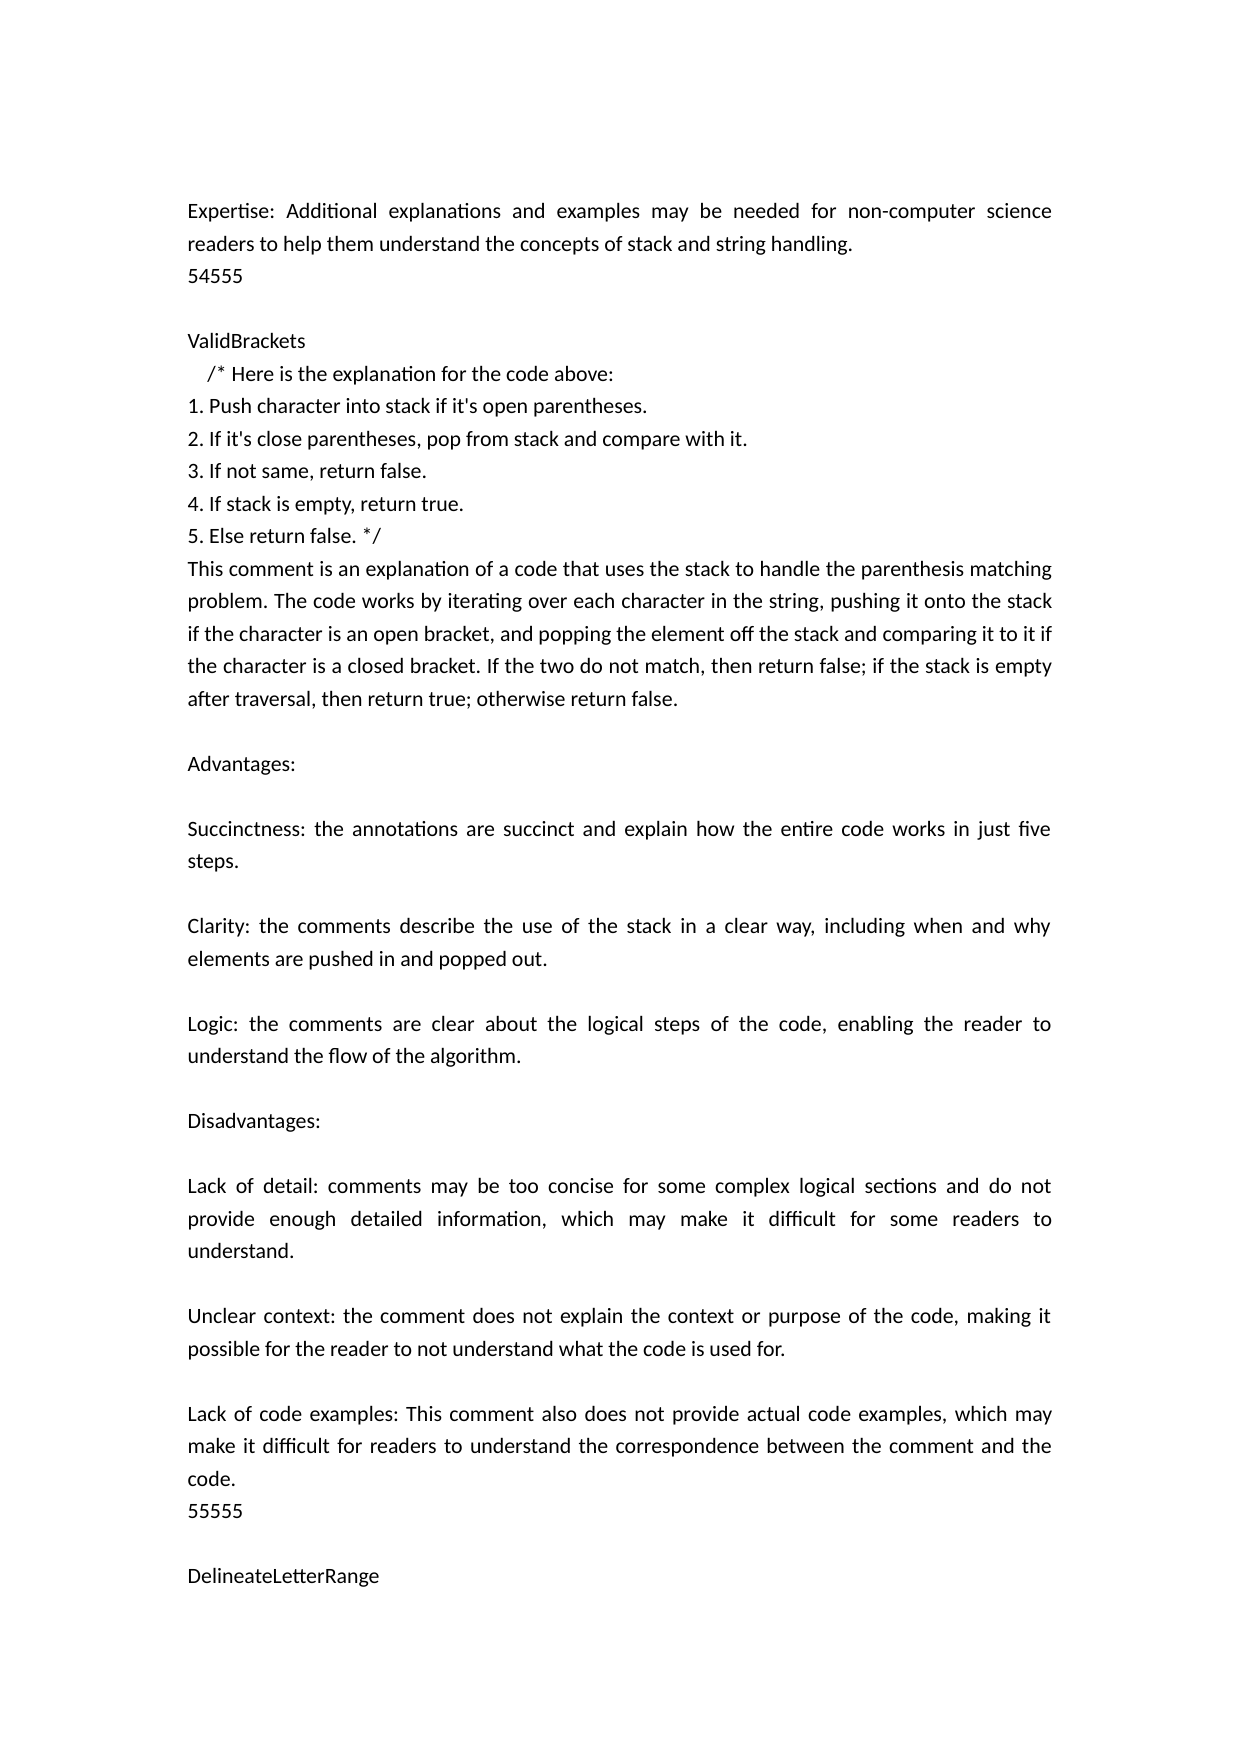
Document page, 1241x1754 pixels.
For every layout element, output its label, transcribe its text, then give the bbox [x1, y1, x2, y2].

text DelineateLetterRange [187, 1559, 1053, 1592]
text ValidBrackets [187, 324, 1053, 357]
text /* Here is the explanation for the code above: 1. Push character into stack if it's open parentheses. 2. If it's close parentheses, pop from stack and compare with it. 3. If not same, return false. 4. If stack is empty, return true. 5. Else return false. */ [187, 357, 1053, 552]
text This comment is an explanation of a code that uses the stack to handle the parenthesis matching problem. The code works by iterating over each character in the string, pushing it onto the stack if the character is an open bracket, and popping the element off the stack and comparing it to it if the character is a closed bracket. If the two do not match, then return false; if the stack is empty after traversal, then return true; otherwise return false. Advantages: Succinctness: the annotations are succinct and explain how the entire code works in just five steps. Clarity: the comments describe the use of the stack in a clear way, including when and why elements are pushed in and popped out. Logic: the comments are clear about the logical steps of the code, enabling the reader to understand the flow of the algorithm. Disadvantages: Lack of detail: comments may be too concise for some complex logical sections and do not provide enough detailed information, which may make it difficult for some readers to understand. Unclear context: the comment does not explain the context or purpose of the code, making it possible for the reader to not understand what the code is used for. Lack of code examples: This comment also does not provide actual code examples, which may make it difficult for readers to understand the correspondence between the comment and the code. 55555 [187, 552, 1053, 1527]
text 54555 [187, 259, 1053, 292]
